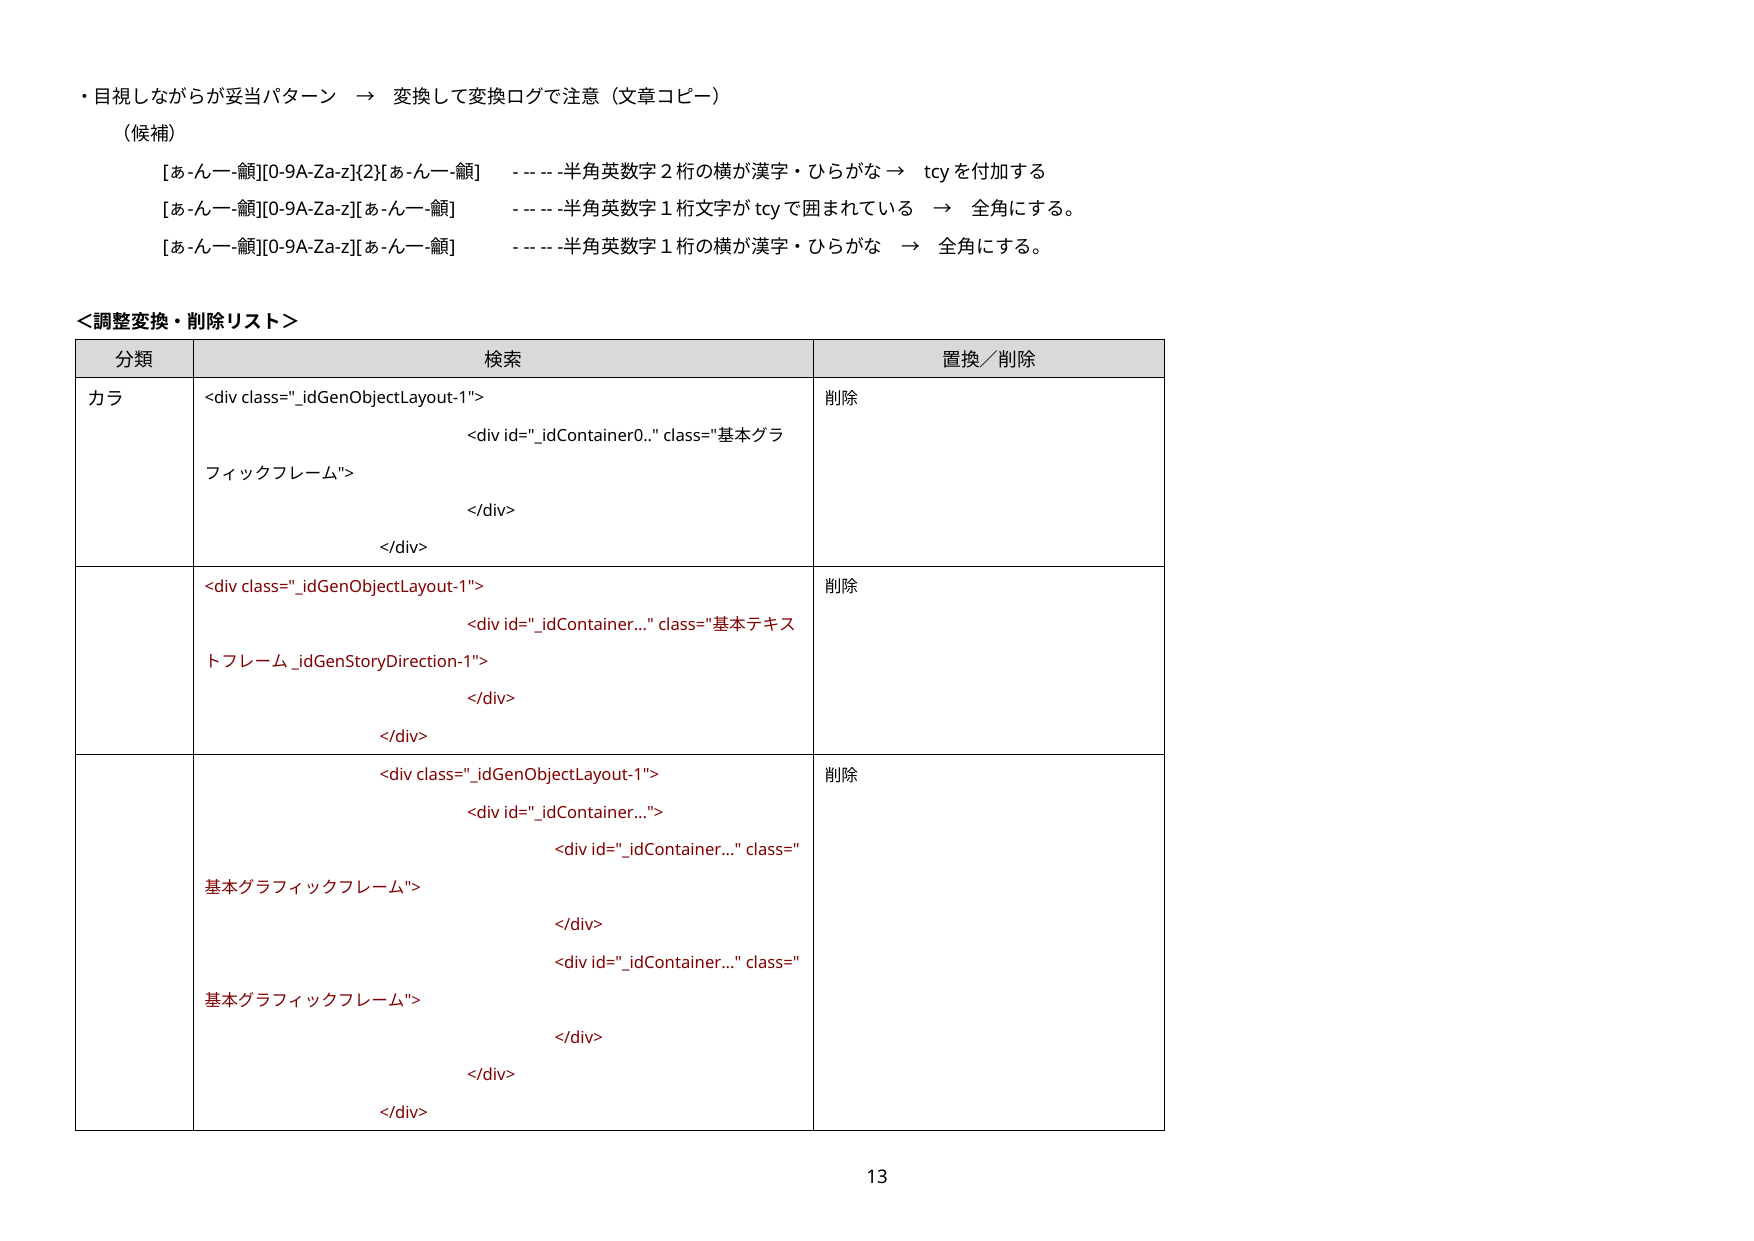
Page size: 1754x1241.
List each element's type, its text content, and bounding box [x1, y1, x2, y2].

table_cell <div class="_idGenObjectLayout-1"> <div id="_idContainer..." class="基本テキストフレーム _idGenStoryDirection-1"> </div> </div> [194, 567, 813, 754]
table_header 検索 [194, 340, 813, 377]
table_cell 削除 [814, 378, 1164, 566]
table_cell 削除 [814, 567, 1164, 754]
table_cell [76, 755, 193, 1130]
table_header 分類 [76, 340, 193, 377]
text [ぁ-ん一-龥][0-9A-Za-z]{2}[ぁ-ん一-龥] - -- -- -半角英数字２桁の横が漢字・ひらがな → tcyを付加する [75, 151, 1679, 189]
text [ぁ-ん一-龥][0-9A-Za-z][ぁ-ん一-龥] - -- -- -半角英数字１桁文字がtcyで囲まれている → 全角にする。 [75, 189, 1679, 226]
table_cell <div class="_idGenObjectLayout-1"> <div id="_idContainer0.." class="基本グラフィックフレーム"> </div> </div> [194, 378, 813, 566]
table_cell 削除 [814, 755, 1164, 1130]
text [ぁ-ん一-龥][0-9A-Za-z][ぁ-ん一-龥] - -- -- -半角英数字１桁の横が漢字・ひらがな → 全角にする。 [75, 226, 1679, 264]
table_cell カラ [76, 378, 193, 566]
table_cell <div class="_idGenObjectLayout-1"> <div id="_idContainer..."> <div id="_idContainer..." class="基本グラフィックフレーム"> </div> <div id="_idContainer..." class="基本グラフィックフレーム"> </div> </div> </div> [194, 755, 813, 1130]
table_cell [76, 567, 193, 754]
text ・目視しながらが妥当パターン → 変換して変換ログで注意（文章コピー） [75, 76, 1679, 114]
text ＜調整変換・削除リスト＞ [75, 301, 1679, 339]
text （候補） [75, 114, 1679, 151]
table_header 置換／削除 [814, 340, 1164, 377]
